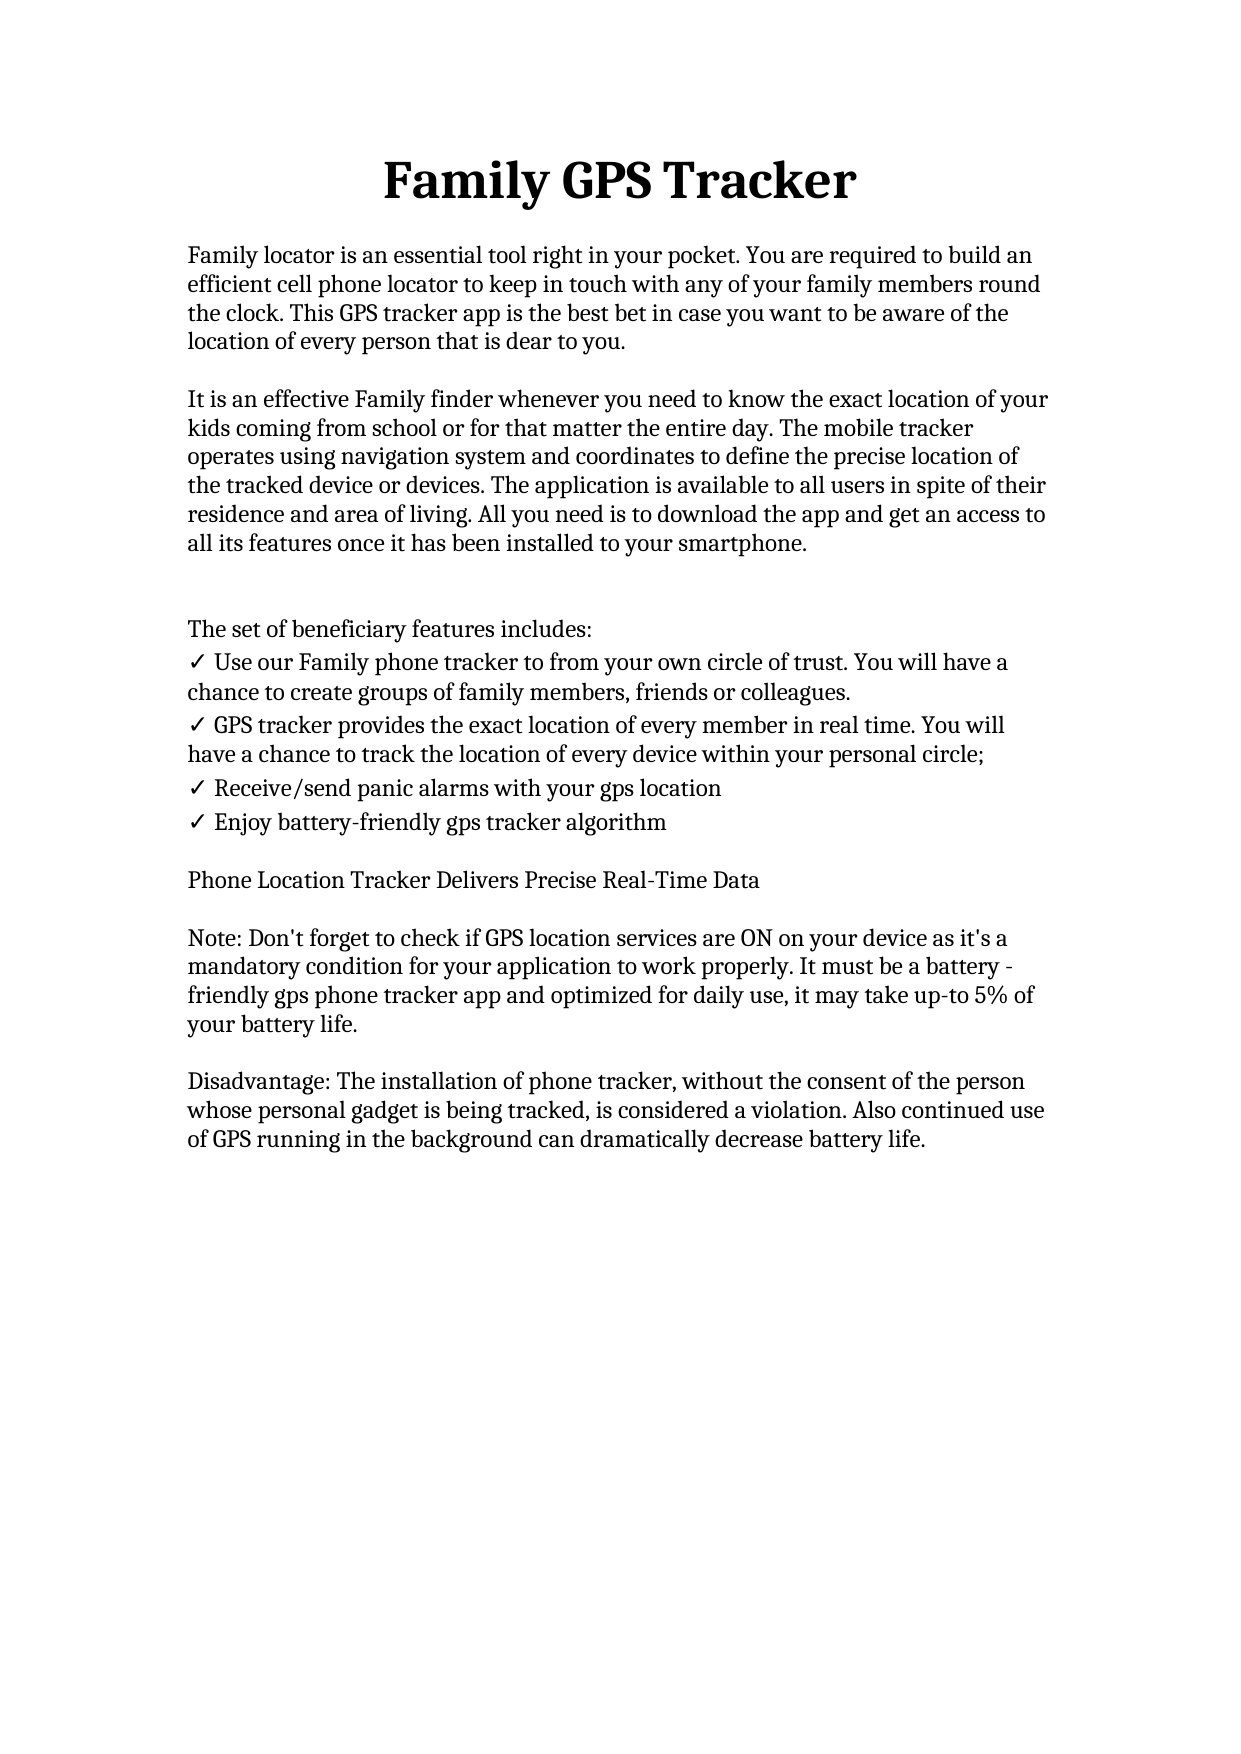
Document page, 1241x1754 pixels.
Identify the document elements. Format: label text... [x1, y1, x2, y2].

text ✓ Receive/send panic alarms with your gps location [187, 769, 1053, 803]
text Phone Location Tracker Delivers Precise Real-Time Data [187, 866, 1053, 895]
text ✓ Enjoy battery-friendly gps tracker algorithm [187, 803, 1053, 837]
text Disadvantage: The installation of phone tracker, without the consent of the person whose personal gadget is being tracked, is considered a violation. Also continued use of GPS running in the background can dramatically decrease battery life. [187, 1067, 1053, 1153]
text Note: Don't forget to check if GPS location services are ON on your device as it's a mandatory condition for your application to work properly. It must be a battery -friendly gps phone tracker app and optimized for daily use, it may take up-to 5% of your battery life. [187, 923, 1053, 1038]
text The set of beneficiary features includes: [187, 615, 1053, 643]
text It is an effective Family finder whenever you need to know the exact location of your kids coming from school or for that matter the entire day. The mobile tracker operates using navigation system and coordinates to define the precise location of the tracked device or devices. The application is available to all users in spite of their residence and area of living. All you need is to download the app and get an access to all its features once it has been installed to your smartphone. [187, 385, 1053, 557]
text ✓ Use our Family phone tracker to from your own circle of trust. You will have a chance to create groups of family members, friends or colleagues. [187, 643, 1053, 706]
text Family locator is an essential tool right in your pocket. You are required to build an efficient cell phone locator to keep in touch with any of your family members round the clock. This GPS tracker app is the best bet in case you want to be aware of the location of every person that is dear to you. [187, 241, 1053, 356]
text ✓ GPS tracker provides the exact location of every member in real time. You will have a chance to track the location of every device within your personal circle; [187, 706, 1053, 769]
text Family GPS Tracker [187, 150, 1053, 212]
